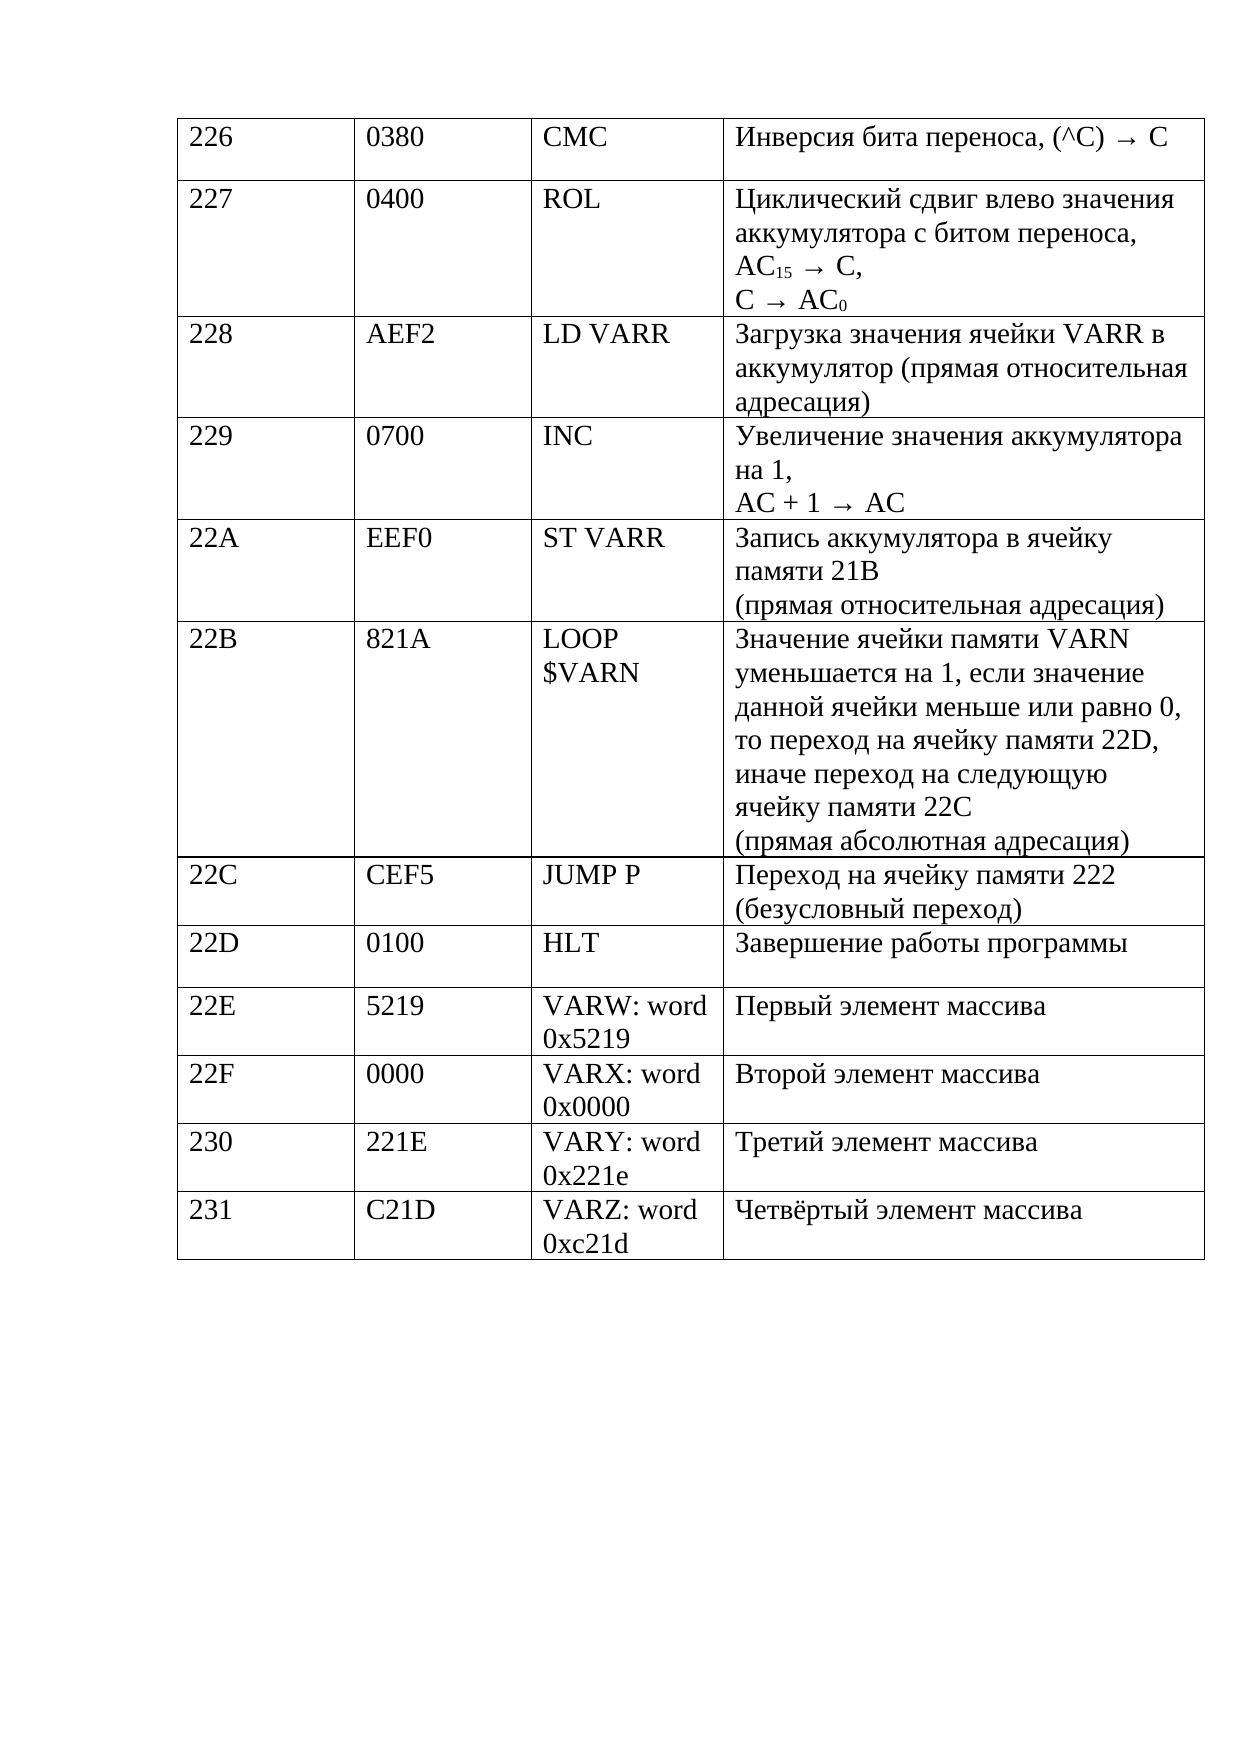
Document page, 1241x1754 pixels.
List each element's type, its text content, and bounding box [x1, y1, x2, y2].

table_cell 0700 [355, 418, 531, 519]
table_cell INC [532, 418, 723, 519]
table_cell C21D [355, 1192, 531, 1259]
table_cell CEF5 [355, 858, 531, 924]
table_cell 0400 [355, 181, 531, 316]
table_cell Третий элемент массива [724, 1124, 1204, 1191]
table_cell VARY: word 0x221e [532, 1124, 723, 1191]
table_cell Циклический сдвиг влево значения аккумулятора с битом переноса, AC15 → C, C → AC0 [724, 181, 1204, 316]
table_cell AEF2 [355, 317, 531, 417]
table_cell Запись аккумулятора в ячейку памяти 21B (прямая относительная адресация) [724, 520, 1204, 621]
table_cell 229 [178, 418, 354, 519]
table_cell Второй элемент массива [724, 1056, 1204, 1123]
table_cell HLT [532, 926, 723, 987]
table_cell LD VARR [532, 317, 723, 417]
table_cell 0000 [355, 1056, 531, 1123]
table_cell 22A [178, 520, 354, 621]
table_cell VARW: word 0x5219 [532, 988, 723, 1055]
table_cell Переход на ячейку памяти 222 (безусловный переход) [724, 858, 1204, 924]
table_cell 22D [178, 926, 354, 987]
table_cell VARX: word 0x0000 [532, 1056, 723, 1123]
table_cell Увеличение значения аккумулятора на 1, AC + 1 → AC [724, 418, 1204, 519]
table_cell ROL [532, 181, 723, 316]
table_cell 22C [178, 858, 354, 924]
table_cell 22E [178, 988, 354, 1055]
table_cell Завершение работы программы [724, 926, 1204, 987]
table_cell Инверсия бита переноса, (^C) → C [724, 119, 1204, 180]
table_cell 0380 [355, 119, 531, 180]
table_cell 221E [355, 1124, 531, 1191]
table_cell LOOP $VARN [532, 622, 723, 856]
table_cell ST VARR [532, 520, 723, 621]
table_cell Четвёртый элемент массива [724, 1192, 1204, 1259]
table_cell 228 [178, 317, 354, 417]
table_cell 227 [178, 181, 354, 316]
table_cell Первый элемент массива [724, 988, 1204, 1055]
table_cell VARZ: word 0xc21d [532, 1192, 723, 1259]
table_cell JUMP P [532, 858, 723, 924]
table_cell CMC [532, 119, 723, 180]
table_cell 231 [178, 1192, 354, 1259]
table_cell 22F [178, 1056, 354, 1123]
table_cell EEF0 [355, 520, 531, 621]
table_cell Загрузка значения ячейки VARR в аккумулятор (прямая относительная адресация) [724, 317, 1204, 417]
table_cell 22B [178, 622, 354, 856]
table_cell 226 [178, 119, 354, 180]
table_cell 5219 [355, 988, 531, 1055]
table_cell Значение ячейки памяти VARN уменьшается на 1, если значение данной ячейки меньше или равно 0, то переход на ячейку памяти 22D, иначе переход на следующую ячейку памяти 22C (прямая абсолютная адресация) [724, 622, 1204, 856]
table_cell 230 [178, 1124, 354, 1191]
table_cell 821A [355, 622, 531, 856]
table_cell 0100 [355, 926, 531, 987]
